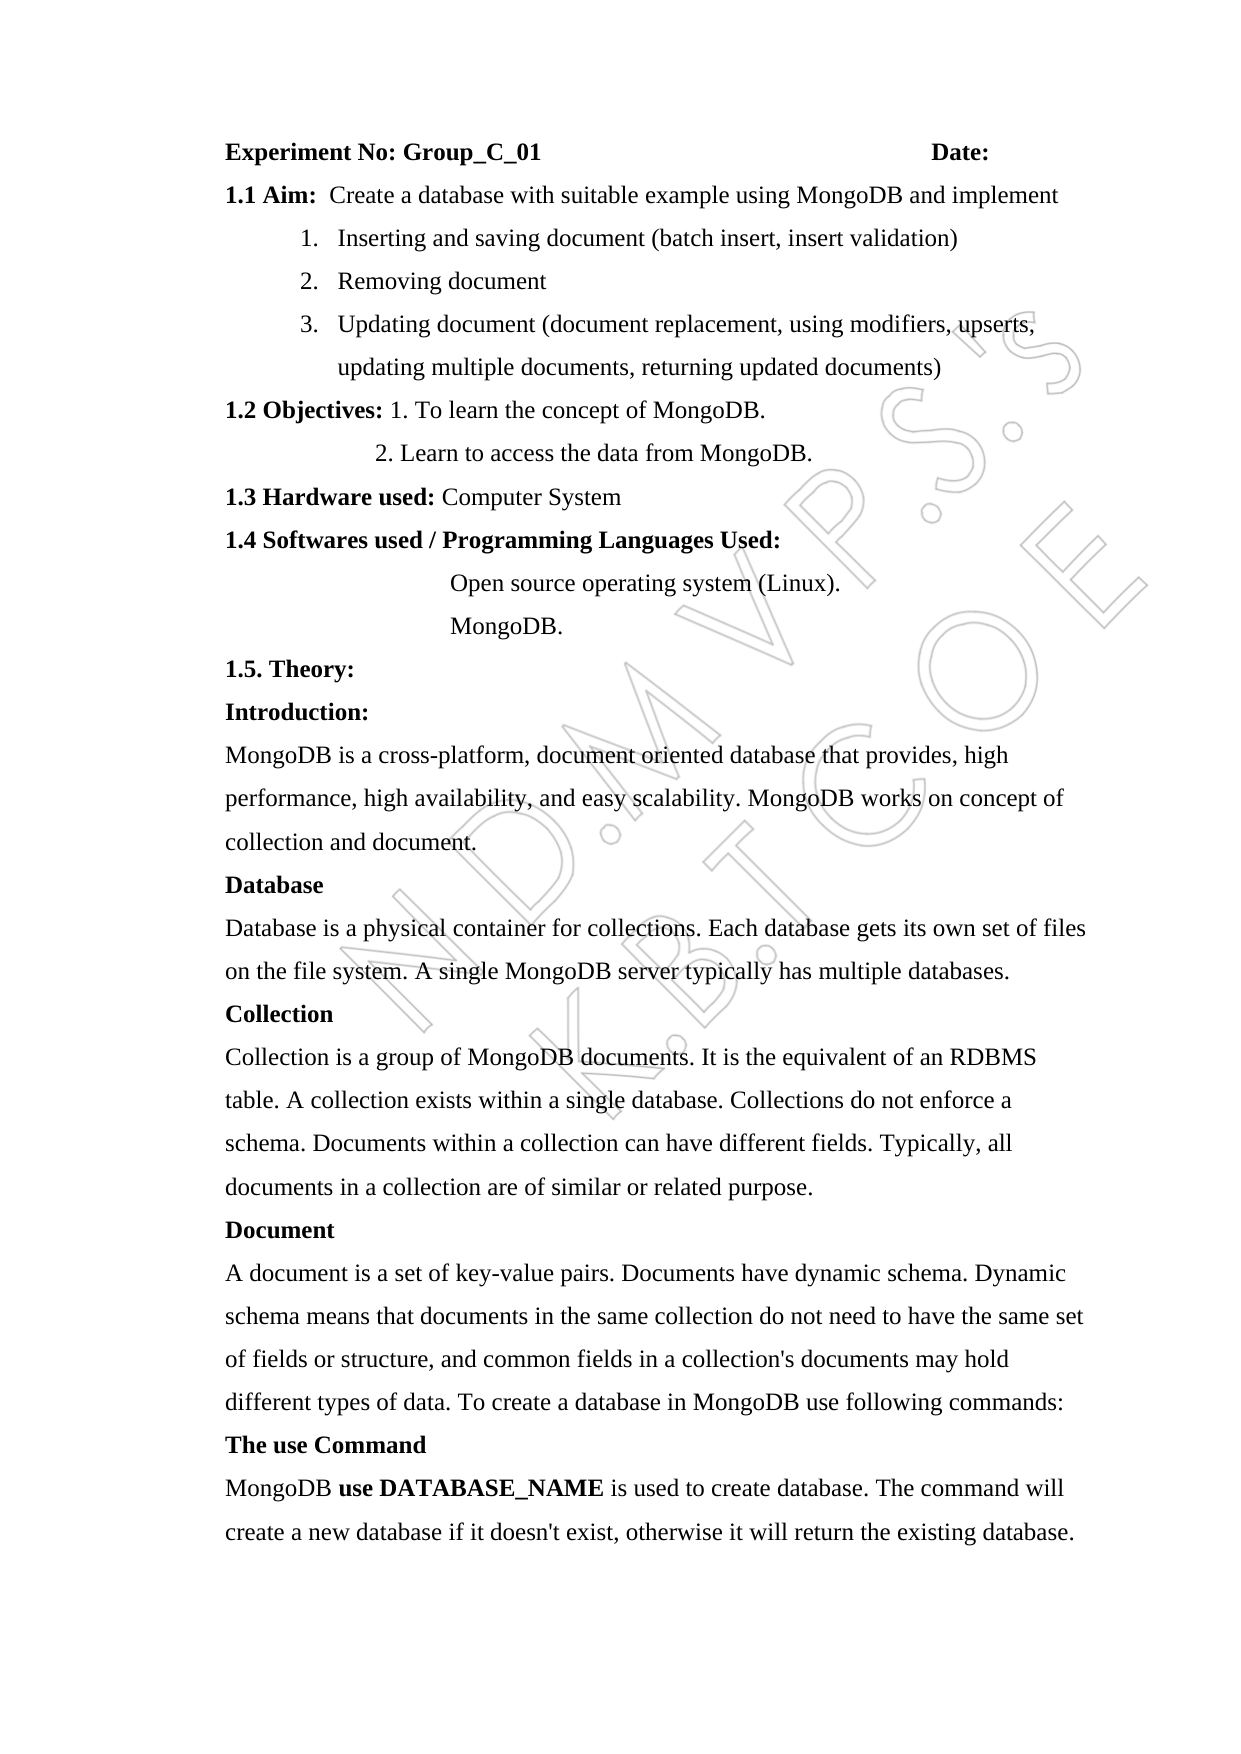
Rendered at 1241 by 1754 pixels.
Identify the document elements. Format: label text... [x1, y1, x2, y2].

text Open source operating system (Linux). [225, 568, 1089, 597]
text A document is a set of key-value pairs. Documents have dynamic schema. Dynamic schema means that documents in the same collection do not need to have the same set of fields or structure, and common fields in a collection's documents may hold different types of data. To create a database in MongoDB use following commands: [225, 1258, 1089, 1416]
text The use Command [225, 1430, 1089, 1459]
text 1.5. Theory: [225, 654, 1089, 683]
text MongoDB is a cross-platform, document oriented database that provides, high performance, high availability, and easy scalability. MongoDB works on concept of collection and document. [225, 740, 1089, 855]
text Introduction: [225, 697, 1089, 726]
picture [337, 308, 1150, 1122]
text 1.2 Objectives: 1. To learn the concept of MongoDB. [225, 395, 1089, 424]
text Database is a physical container for collections. Each database gets its own set of files on the file system. A single MongoDB server typically has multiple databases. [225, 913, 1089, 985]
text 1.1 Aim: Create a database with suitable example using MongoDB and implement [225, 180, 1089, 208]
text Document [225, 1215, 1089, 1243]
text Collection is a group of MongoDB documents. It is the equivalent of an RDBMS table. A collection exists within a single database. Collections do not enforce a schema. Documents within a collection can have different fields. Typically, all documents in a collection are of similar or related purpose. [225, 1042, 1089, 1200]
text Collection [225, 999, 1089, 1028]
text 1.3 Hardware used: Computer System [225, 482, 1089, 510]
text MongoDB. [225, 611, 1089, 640]
list Updating document (document replacement, using modifiers, upserts, updating multiple documents, returning updated documents) [300, 309, 1089, 381]
text Database [225, 870, 1089, 898]
text Experiment No: Group_C_01 Date: [225, 137, 1089, 165]
text MongoDB use DATABASE_NAME is used to create database. The command will create a new database if it doesn't exist, otherwise it will return the existing database. [225, 1473, 1089, 1545]
text 1.4 Softwares used / Programming Languages Used: [225, 525, 1089, 553]
text 2. Learn to access the data from MongoDB. [225, 438, 1089, 467]
list Inserting and saving document (batch insert, insert validation) [300, 223, 1089, 252]
list Removing document [300, 266, 1089, 295]
